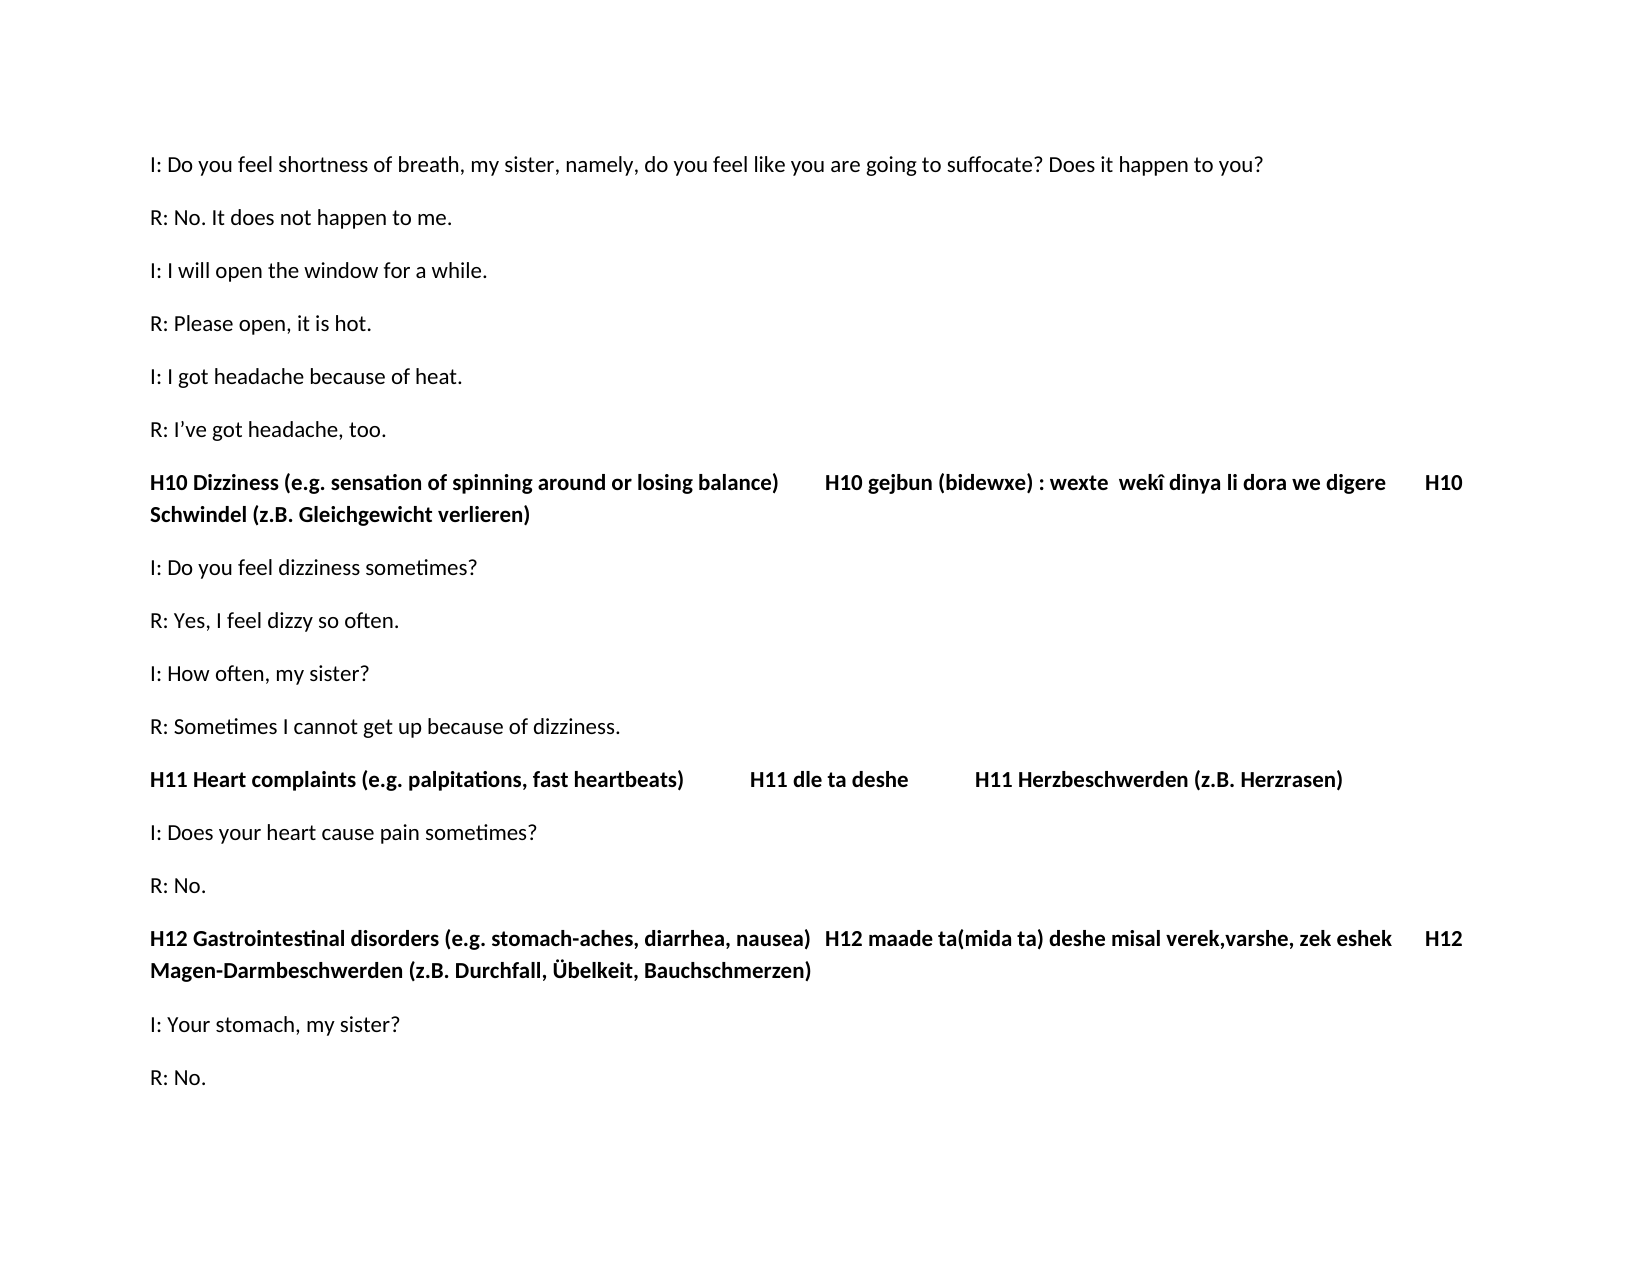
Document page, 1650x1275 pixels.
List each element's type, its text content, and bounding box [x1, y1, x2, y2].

text I: I will open the window for a while. [150, 256, 1500, 284]
text R: Please open, it is hot. [150, 309, 1500, 337]
text I: I got headache because of heat. [150, 362, 1500, 390]
text H12 Gastrointestinal disorders (e.g. stomach-aches, diarrhea, nausea) H12 maade ta(mida ta) deshe misal verek,varshe, zek eshek H12 Magen-Darmbeschwerden (z.B. Durchfall, Übelkeit, Bauchschmerzen) [150, 924, 1500, 985]
text I: Do you feel dizziness sometimes? [150, 553, 1500, 581]
text I: Do you feel shortness of breath, my sister, namely, do you feel like you are going to suffocate? Does it happen to you? [150, 150, 1500, 178]
text I: Does your heart cause pain sometimes? [150, 818, 1500, 846]
text R: Sometimes I cannot get up because of dizziness. [150, 712, 1500, 740]
text I: How often, my sister? [150, 659, 1500, 687]
text R: I’ve got headache, too. [150, 415, 1500, 443]
text I: Your stomach, my sister? [150, 1010, 1500, 1038]
text R: No. [150, 1063, 1500, 1091]
text R: No. It does not happen to me. [150, 203, 1500, 231]
text R: No. [150, 871, 1500, 899]
text H11 Heart complaints (e.g. palpitations, fast heartbeats) H11 dle ta deshe H11 Herzbeschwerden (z.B. Herzrasen) [150, 765, 1500, 793]
text H10 Dizziness (e.g. sensation of spinning around or losing balance) H10 gejbun (bidewxe) : wexte wekî dinya li dora we digere H10 Schwindel (z.B. Gleichgewicht verlieren) [150, 468, 1500, 528]
text R: Yes, I feel dizzy so often. [150, 606, 1500, 634]
